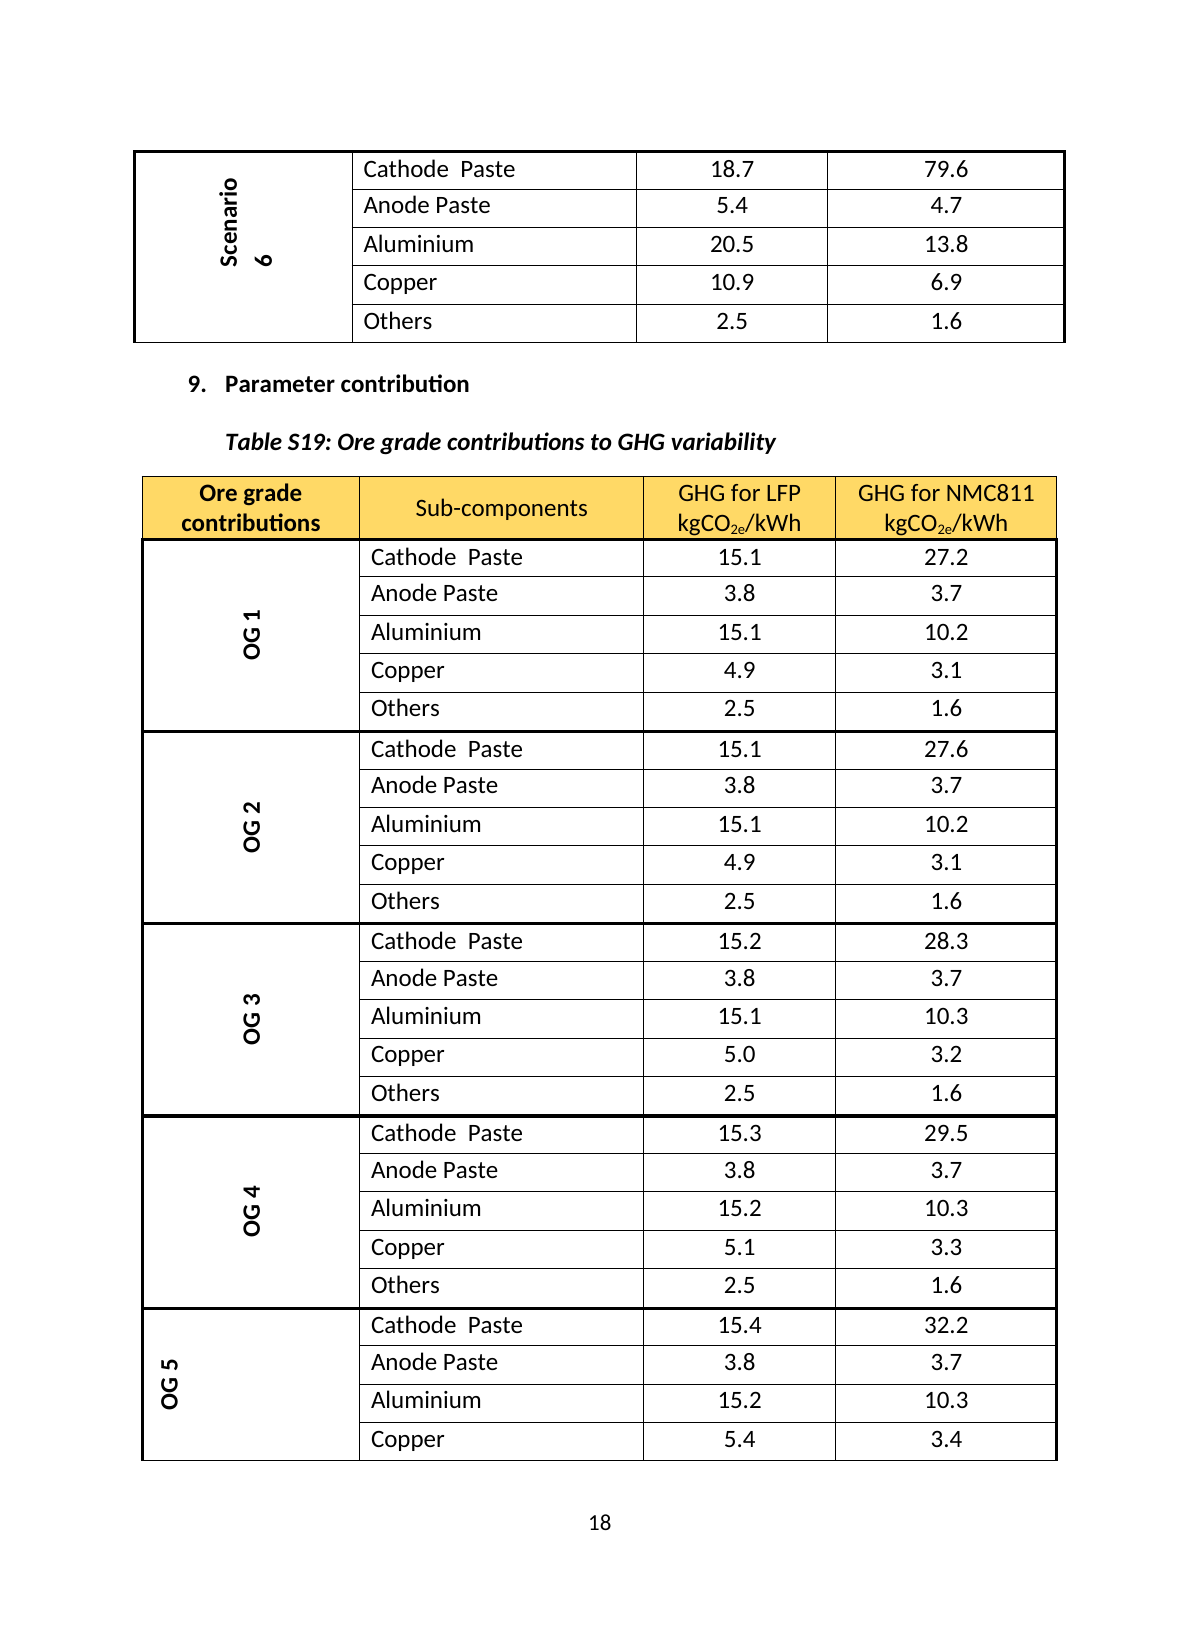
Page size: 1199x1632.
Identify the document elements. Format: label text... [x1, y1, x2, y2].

table_cell Cathode Paste [360, 733, 643, 768]
table_cell 15.3 [644, 1118, 835, 1153]
table_cell 3.7 [836, 1346, 1055, 1383]
table_cell Cathode Paste [360, 925, 643, 961]
table_cell 2.5 [644, 885, 835, 922]
table_cell 28.3 [836, 925, 1055, 961]
table_cell 10.3 [836, 1385, 1055, 1422]
table_cell 10.3 [836, 1192, 1055, 1230]
table_cell Copper [360, 1039, 643, 1076]
table_cell 4.9 [644, 654, 835, 692]
table_cell 3.8 [644, 770, 835, 807]
table_cell 2.5 [644, 1269, 835, 1307]
table_cell Cathode Paste [353, 153, 636, 188]
table_cell 27.6 [836, 733, 1055, 768]
table_cell 79.6 [828, 153, 1063, 188]
table_cell Anode Paste [353, 190, 636, 227]
table_header GHG for LFP kgCO2e/kWh [644, 477, 835, 538]
table_cell 1.6 [836, 1077, 1055, 1114]
table_cell 10.9 [637, 266, 827, 304]
table_cell Others [360, 885, 643, 922]
table_cell 3.8 [644, 962, 835, 999]
table_cell Copper [360, 1231, 643, 1268]
table_cell Scenario 6 [136, 153, 352, 342]
table_cell 3.4 [836, 1423, 1055, 1460]
table_cell 18.7 [637, 153, 827, 188]
table_cell 29.5 [836, 1118, 1055, 1153]
table_cell Anode Paste [360, 1346, 643, 1383]
table_cell 3.3 [836, 1231, 1055, 1268]
table_cell 3.7 [836, 577, 1055, 615]
table_cell 15.1 [644, 808, 835, 845]
table_cell 4.9 [644, 846, 835, 884]
table_cell 3.8 [644, 1346, 835, 1383]
table_cell 2.5 [637, 305, 827, 342]
table_cell 13.8 [828, 228, 1063, 265]
table_cell Others [353, 305, 636, 342]
table_cell 3.7 [836, 770, 1055, 807]
table_cell 3.1 [836, 654, 1055, 692]
table_cell Others [360, 693, 643, 730]
table_cell Anode Paste [360, 770, 643, 807]
table_cell Cathode Paste [360, 1118, 643, 1153]
table_cell 1.6 [836, 693, 1055, 730]
table_cell Aluminium [360, 808, 643, 845]
table_cell 6.9 [828, 266, 1063, 304]
table_cell 32.2 [836, 1310, 1055, 1345]
table_cell Aluminium [360, 1385, 643, 1422]
table_cell Copper [360, 654, 643, 692]
table_cell Anode Paste [360, 962, 643, 999]
table_cell Copper [353, 266, 636, 304]
table_cell 5.1 [644, 1231, 835, 1268]
table_cell 5.4 [644, 1423, 835, 1460]
table_cell Cathode Paste [360, 1310, 643, 1345]
table_cell Others [360, 1077, 643, 1114]
table_cell 3.1 [836, 846, 1055, 884]
text Table S19: Ore grade contributions to GHG variability [225, 426, 1049, 457]
table_cell 3.2 [836, 1039, 1055, 1076]
table_cell Aluminium [360, 616, 643, 653]
table_cell 20.5 [637, 228, 827, 265]
table_cell 1.6 [836, 1269, 1055, 1307]
table_cell 1.6 [836, 885, 1055, 922]
table_cell Cathode Paste [360, 541, 643, 576]
table_cell 5.4 [637, 190, 827, 227]
table_cell 3.7 [836, 1154, 1055, 1191]
table_header Ore grade contributions [143, 477, 359, 538]
table_cell 15.4 [644, 1310, 835, 1345]
table_cell Others [360, 1269, 643, 1307]
table_cell 4.7 [828, 190, 1063, 227]
table_cell Aluminium [353, 228, 636, 265]
table_cell 27.2 [836, 541, 1055, 576]
table_cell Aluminium [360, 1192, 643, 1230]
table_cell 10.2 [836, 616, 1055, 653]
table_cell OG 3 [144, 925, 359, 1114]
table_cell Anode Paste [360, 577, 643, 615]
table_cell 1.6 [828, 305, 1063, 342]
table_cell 15.1 [644, 541, 835, 576]
table_cell 15.1 [644, 1000, 835, 1037]
table_cell Copper [360, 1423, 643, 1460]
table_cell 3.7 [836, 962, 1055, 999]
table_cell 10.2 [836, 808, 1055, 845]
table_cell 15.2 [644, 925, 835, 961]
table_cell OG 2 [144, 733, 359, 922]
table_header Sub-components [360, 477, 643, 538]
table_cell 3.8 [644, 1154, 835, 1191]
table_cell 2.5 [644, 693, 835, 730]
table_cell Aluminium [360, 1000, 643, 1037]
table_cell OG 4 [144, 1118, 359, 1307]
table_cell OG 5 [144, 1310, 359, 1460]
table_cell OG 1 [144, 541, 359, 730]
table_cell 10.3 [836, 1000, 1055, 1037]
table_cell 3.8 [644, 577, 835, 615]
table_header GHG for NMC811 kgCO2e/kWh [836, 477, 1056, 538]
table_cell 15.2 [644, 1192, 835, 1230]
table_cell 15.2 [644, 1385, 835, 1422]
subtitle Parameter contribution [187, 368, 1049, 399]
table_cell Anode Paste [360, 1154, 643, 1191]
table_cell Copper [360, 846, 643, 884]
table_cell 15.1 [644, 616, 835, 653]
table_cell 15.1 [644, 733, 835, 768]
table_cell 5.0 [644, 1039, 835, 1076]
table_cell 2.5 [644, 1077, 835, 1114]
